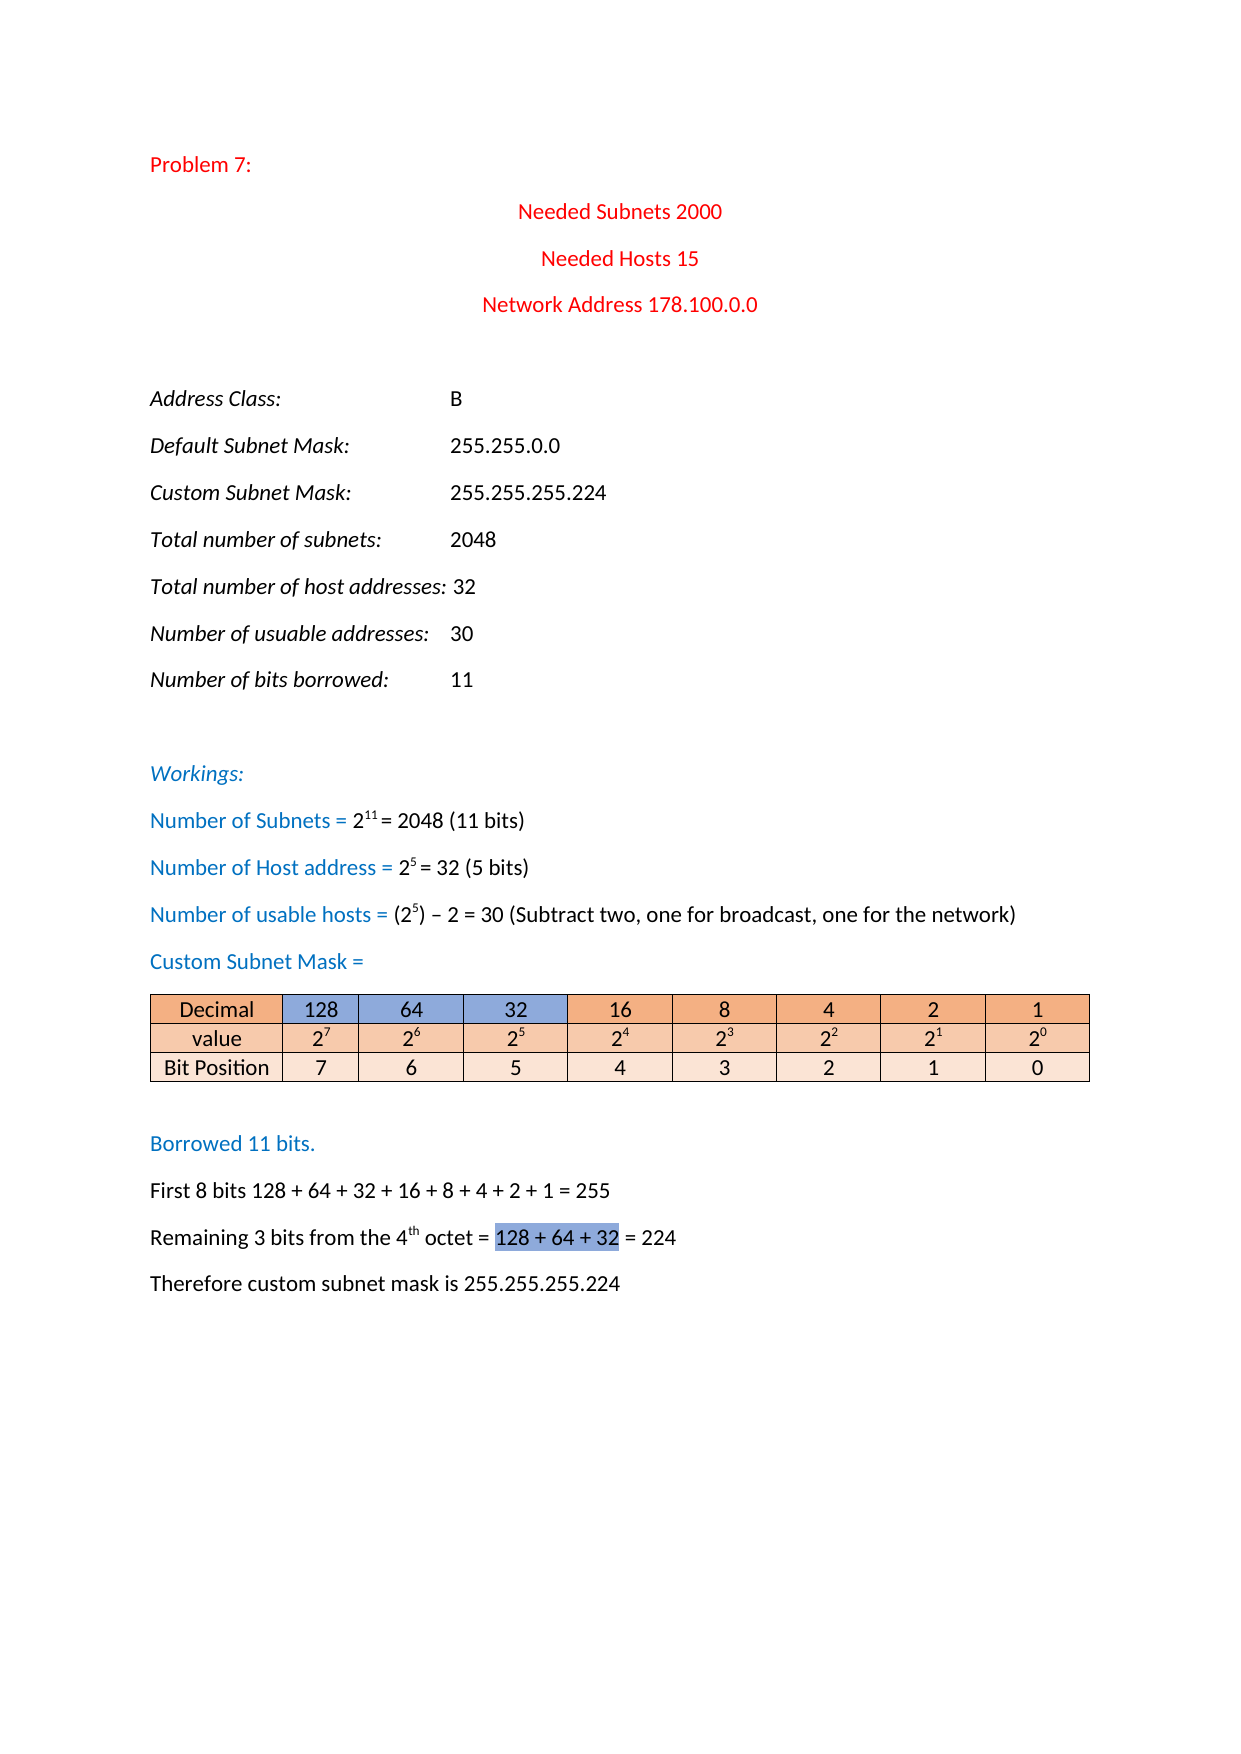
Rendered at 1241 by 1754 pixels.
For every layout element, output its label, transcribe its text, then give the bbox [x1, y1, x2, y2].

table_cell 27 [283, 1024, 358, 1052]
text Needed Subnets 2000 [150, 197, 1090, 225]
table_header 2 [881, 995, 985, 1023]
text Remaining 3 bits from the 4th octet = 128 + 64 + 32 = 224 [150, 1223, 495, 1251]
table_header 1 [986, 995, 1089, 1023]
table_cell 25 [464, 1024, 567, 1052]
table_cell 0 [986, 1053, 1089, 1081]
text Number of usuable addresses: 30 [150, 619, 1090, 647]
table_header 64 [359, 995, 463, 1023]
text Number of bits borrowed: 11 [150, 666, 1090, 694]
table_cell 3 [673, 1053, 776, 1081]
text Needed Hosts 15 [150, 244, 1090, 272]
table_header 128 [283, 995, 358, 1023]
text Number of Host address = 25 = 32 (5 bits) [150, 853, 1090, 881]
text Total number of host addresses: 32 [150, 572, 1090, 600]
text First 8 bits 128 + 64 + 32 + 16 + 8 + 4 + 2 + 1 = 255 [150, 1176, 1090, 1204]
table_header 16 [568, 995, 672, 1023]
table_cell value [151, 1024, 282, 1052]
table_cell 26 [359, 1024, 463, 1052]
text Network Address 178.100.0.0 [150, 291, 1090, 319]
table_cell 1 [881, 1053, 985, 1081]
table_cell 21 [881, 1024, 985, 1052]
text Borrowed 11 bits. [150, 1129, 1090, 1157]
text Workings: [150, 759, 1090, 787]
table_cell 6 [359, 1053, 463, 1081]
text Default Subnet Mask: 255.255.0.0 [150, 431, 1090, 459]
text Custom Subnet Mask: 255.255.255.224 [150, 478, 1090, 506]
text Remaining 3 bits from the 4th octet = 128 + 64 + 32 = 224 [619, 1223, 1090, 1251]
text Problem 7: [150, 150, 1090, 178]
table_header 8 [673, 995, 776, 1023]
text Total number of subnets: 2048 [150, 525, 1090, 553]
text Number of Subnets = 211 = 2048 (11 bits) [150, 806, 1090, 834]
table_header 32 [464, 995, 567, 1023]
table_cell 7 [283, 1053, 358, 1081]
table_cell Bit Position [151, 1053, 282, 1081]
table_header 4 [777, 995, 880, 1023]
table_cell 2 [777, 1053, 880, 1081]
table_cell 23 [673, 1024, 776, 1052]
table_cell 5 [464, 1053, 567, 1081]
table_cell 20 [986, 1024, 1089, 1052]
text Address Class: B [150, 384, 1090, 412]
text Number of usable hosts = (25) – 2 = 30 (Subtract two, one for broadcast, one for the network) [150, 900, 1090, 928]
table_cell 22 [777, 1024, 880, 1052]
text Therefore custom subnet mask is 255.255.255.224 [150, 1269, 1090, 1297]
table_header Decimal [151, 995, 282, 1023]
table_cell 24 [568, 1024, 672, 1052]
text Custom Subnet Mask = [150, 947, 1090, 975]
table_cell 4 [568, 1053, 672, 1081]
